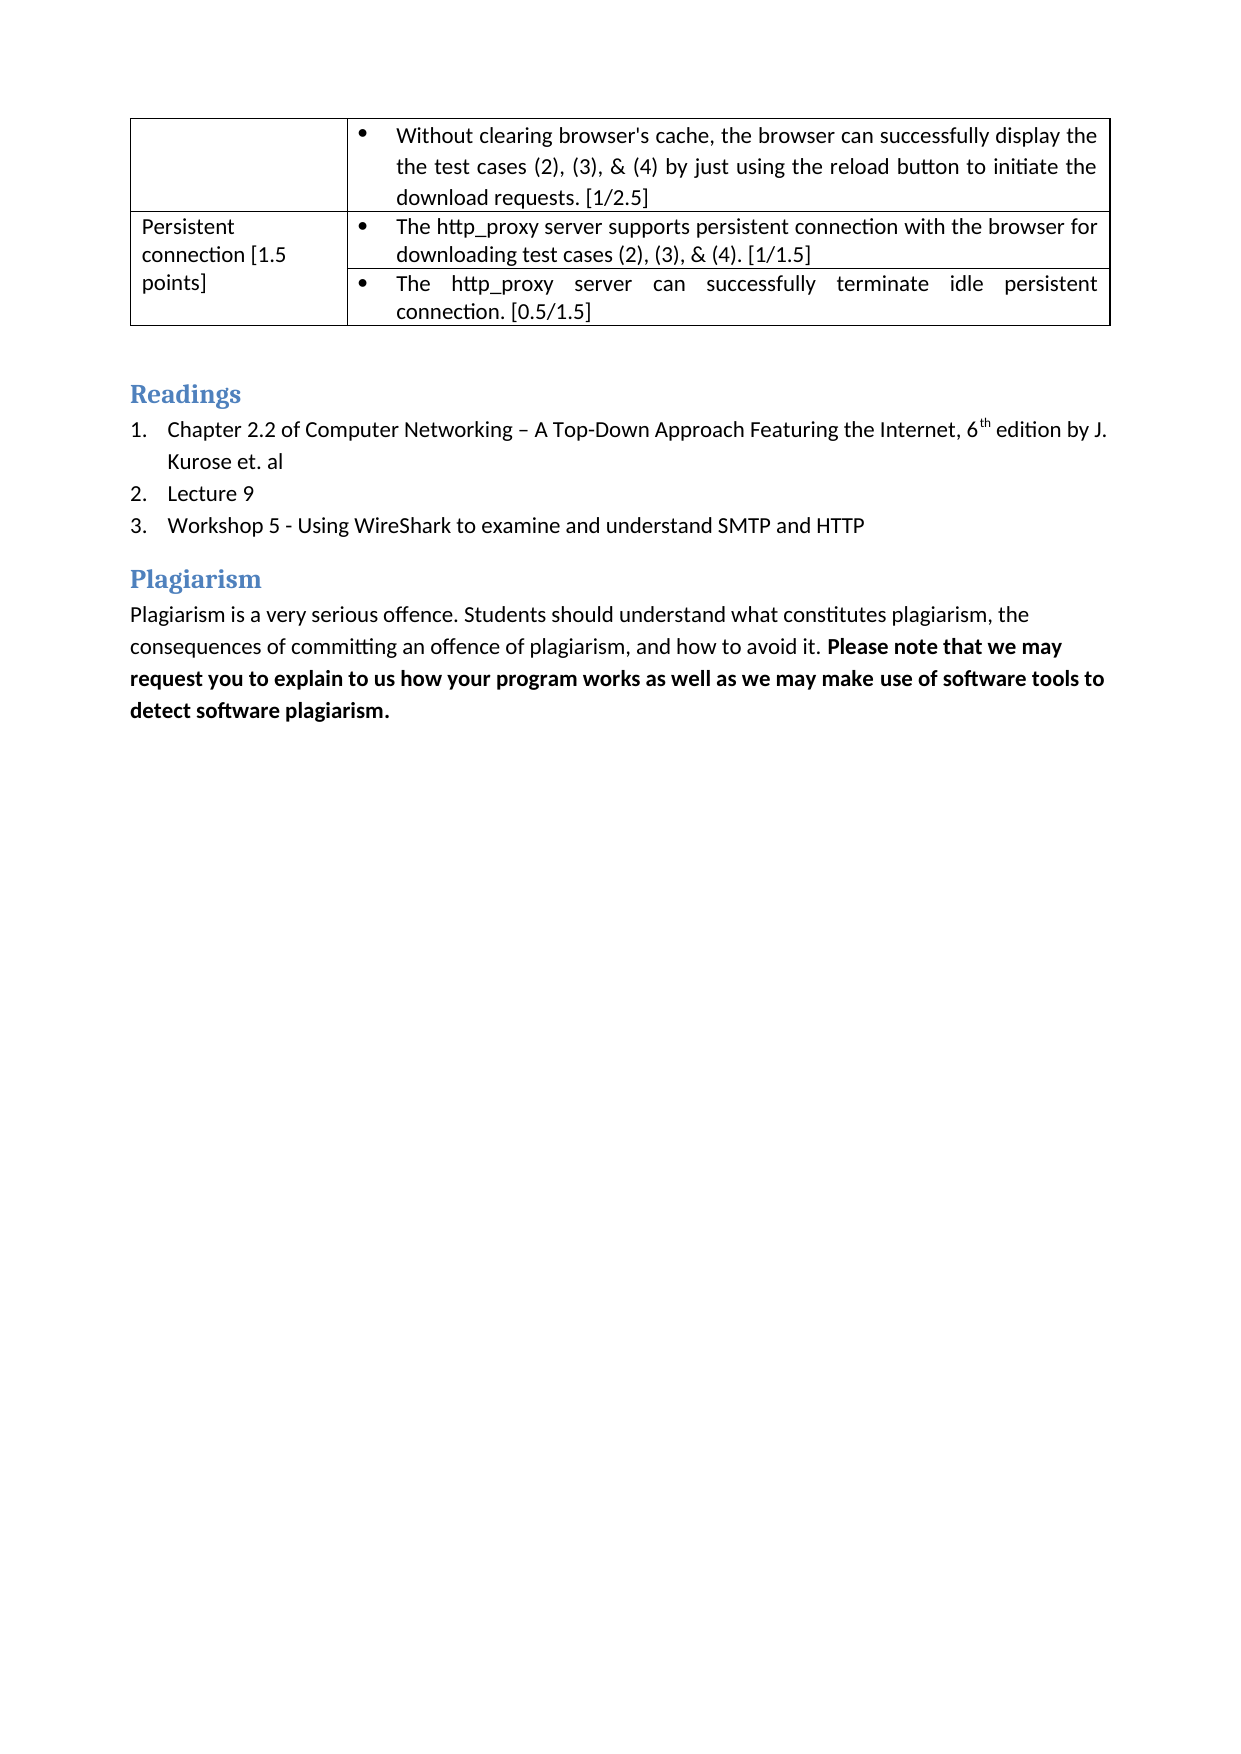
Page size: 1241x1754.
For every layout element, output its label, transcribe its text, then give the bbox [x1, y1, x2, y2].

table_cell The http_proxy server can successfully terminate idle persistent connection. [0.5/1.5] [348, 269, 1109, 325]
table_cell The http_proxy server supports persistent connection with the browser for downloading test cases (2), (3), & (4). [1/1.5] [348, 212, 1109, 268]
table_cell Persistent connection [1.5 points] [131, 212, 347, 325]
text Plagiarism is a very serious offence. Students should understand what constitutes plagiarism, the consequences of committing an offence of plagiarism, and how to avoid it. Please note that we may request you to explain to us how your program works as well as we may make use of software tools to detect software plagiarism. [130, 600, 1110, 724]
list Workshop 5 - Using WireShark to examine and understand SMTP and HTTP [130, 511, 1110, 539]
subtitle Plagiarism [130, 564, 1110, 595]
list Chapter 2.2 of Computer Networking – A Top-Down Approach Featuring the Internet, 6th edition by J. Kurose et. al [130, 415, 1110, 475]
list Lecture 9 [130, 479, 1110, 507]
subtitle Readings [130, 379, 1110, 410]
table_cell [131, 119, 347, 211]
table_cell Without clearing browser's cache, the browser can successfully display the the test cases (2), (3), & (4) by just using the reload button to initiate the download requests. [1/2.5] [348, 119, 1109, 211]
